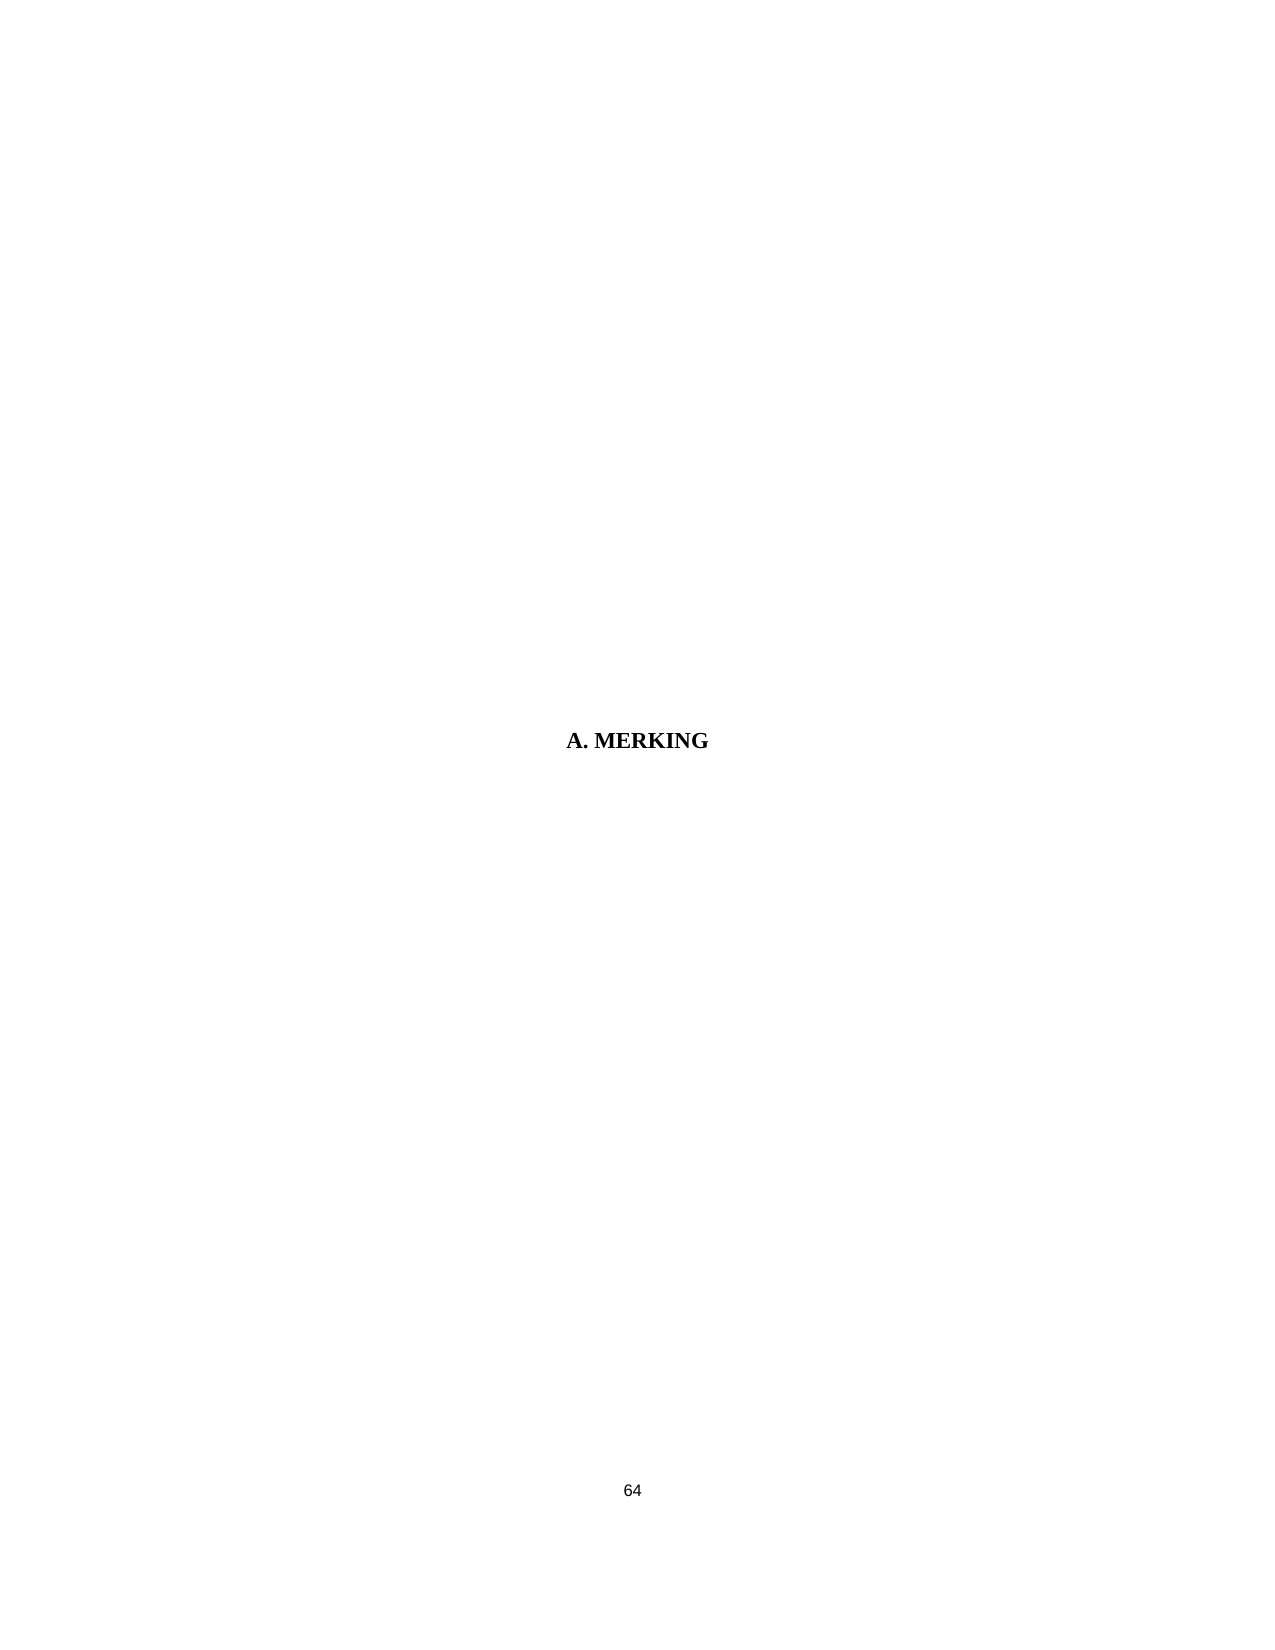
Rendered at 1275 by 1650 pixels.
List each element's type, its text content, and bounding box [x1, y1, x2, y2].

title A. MERKING [148, 727, 1127, 754]
